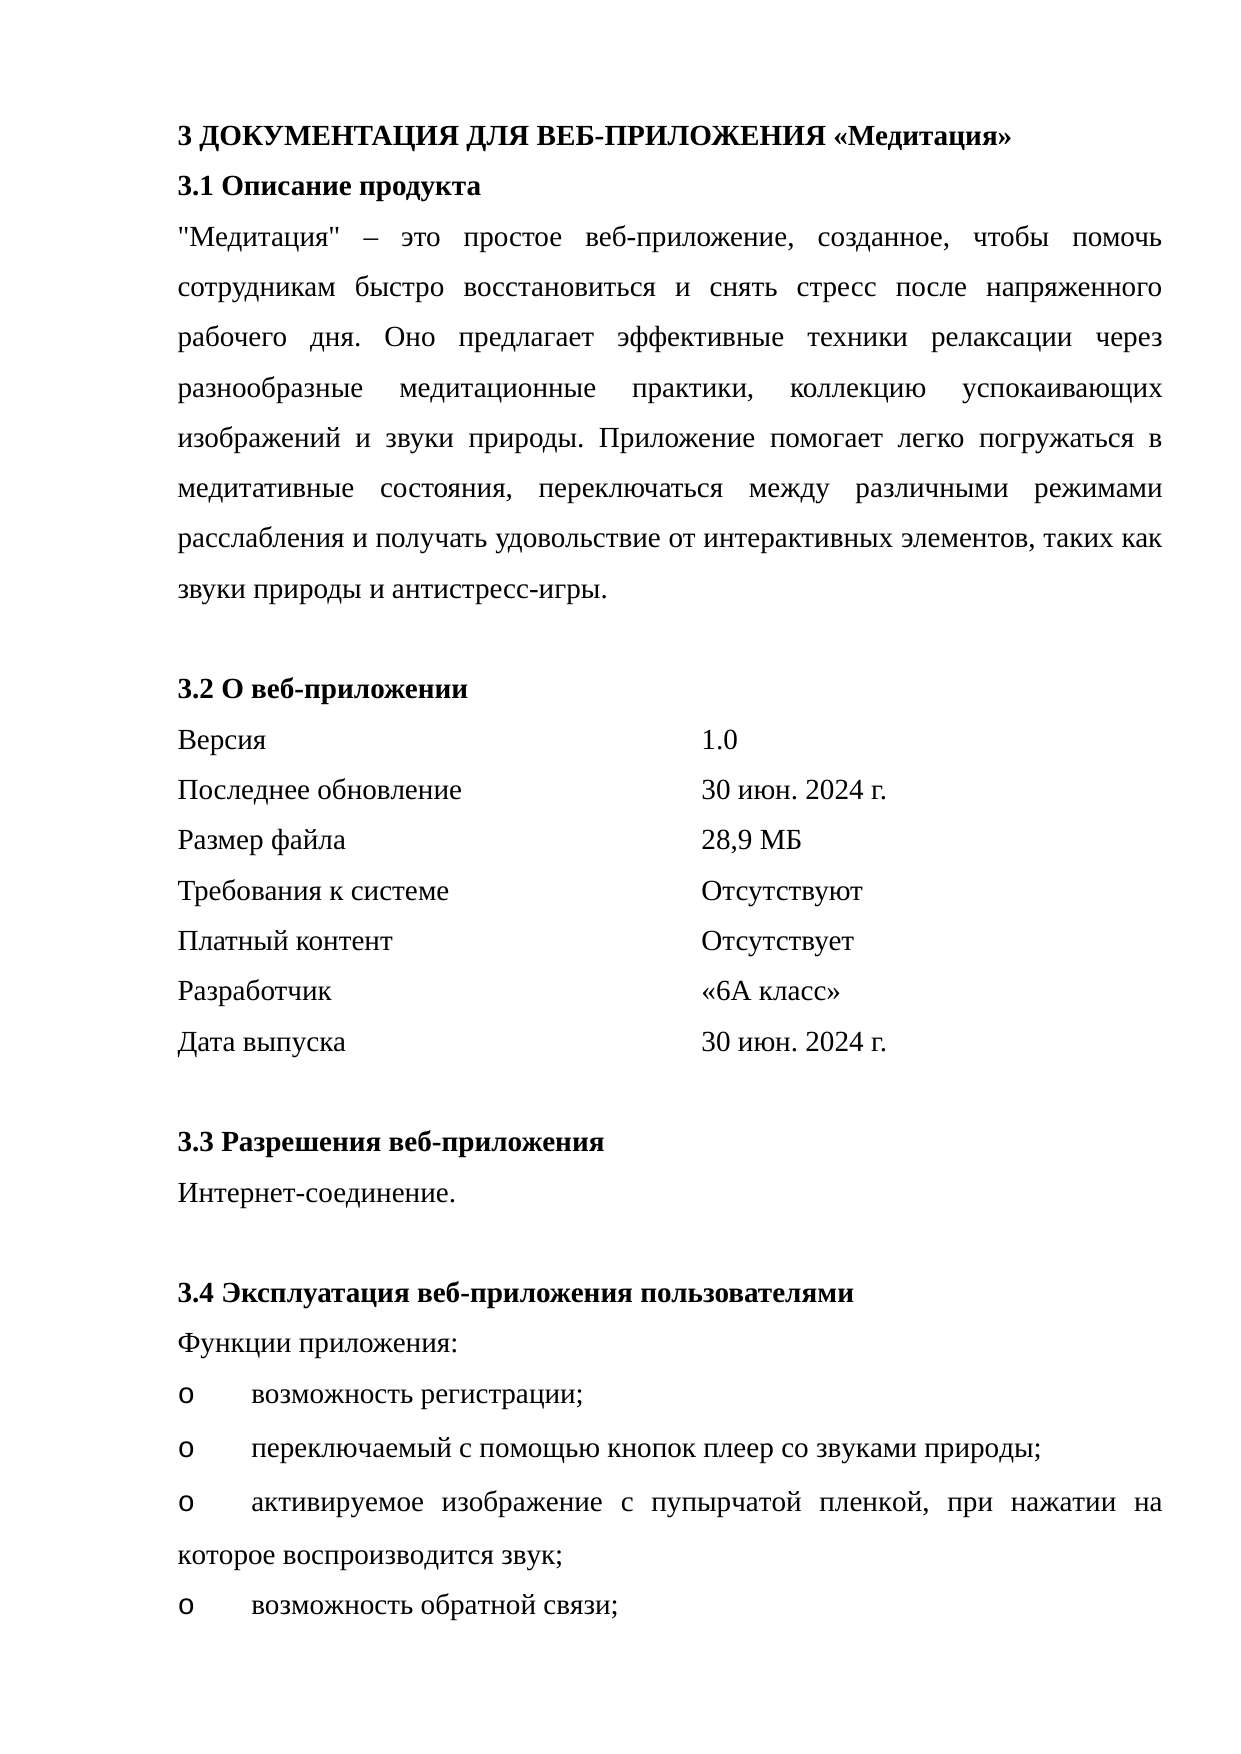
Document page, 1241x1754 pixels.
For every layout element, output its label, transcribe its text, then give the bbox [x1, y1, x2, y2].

list переключаемый с помощью кнопок плеер со звуками природы; [177, 1430, 1163, 1466]
text Версия [177, 722, 639, 755]
text 3.3 Разрешения веб-приложения [177, 1124, 1163, 1158]
text «6A класс» [701, 973, 1163, 1007]
text 30 июн. 2024 г. [701, 772, 1163, 806]
text Функции приложения: [177, 1326, 1163, 1359]
text 30 июн. 2024 г. [701, 1024, 1163, 1057]
text 3.4 Эксплуатация веб-приложения пользователями [177, 1275, 1163, 1309]
text "Медитация" – это простое веб-приложение, созданное, чтобы помочь сотрудникам быстро восстановиться и снять стресс после напряженного рабочего дня. Оно предлагает эффективные техники релаксации через разнообразные медитационные практики, коллекцию успокаивающих изображений и звуки природы. Приложение помогает легко погружаться в медитативные состояния, переключаться между различными режимами расслабления и получать удовольствие от интерактивных элементов, таких как звуки природы и антистресс-игры. [177, 219, 1163, 604]
text Размер файла [177, 822, 639, 856]
text Последнее обновление [177, 772, 639, 806]
text 3.1 Описание продукта [177, 168, 1163, 202]
text 1.0 [701, 722, 1163, 755]
text Отсутствуют [701, 873, 1163, 906]
text Дата выпуска [177, 1024, 639, 1057]
text Интернет-соединение. [177, 1175, 1163, 1208]
text Разработчик [177, 973, 639, 1007]
text Требования к системе [177, 873, 639, 906]
list возможность регистрации; [177, 1376, 1163, 1412]
text 3.2 О веб-приложении [177, 672, 1163, 705]
text Отсутствует [701, 923, 1163, 957]
list активируемое изображение с пупырчатой пленкой, при нажатии на которое воспроизводится звук; [177, 1484, 1163, 1570]
text Платный контент [177, 923, 639, 957]
text 28,9 МБ [701, 822, 1163, 856]
text 3 ДОКУМЕНТАЦИЯ ДЛЯ ВЕБ-ПРИЛОЖЕНИЯ «Медитация» [177, 118, 1163, 152]
list возможность обратной связи; [177, 1587, 1163, 1623]
